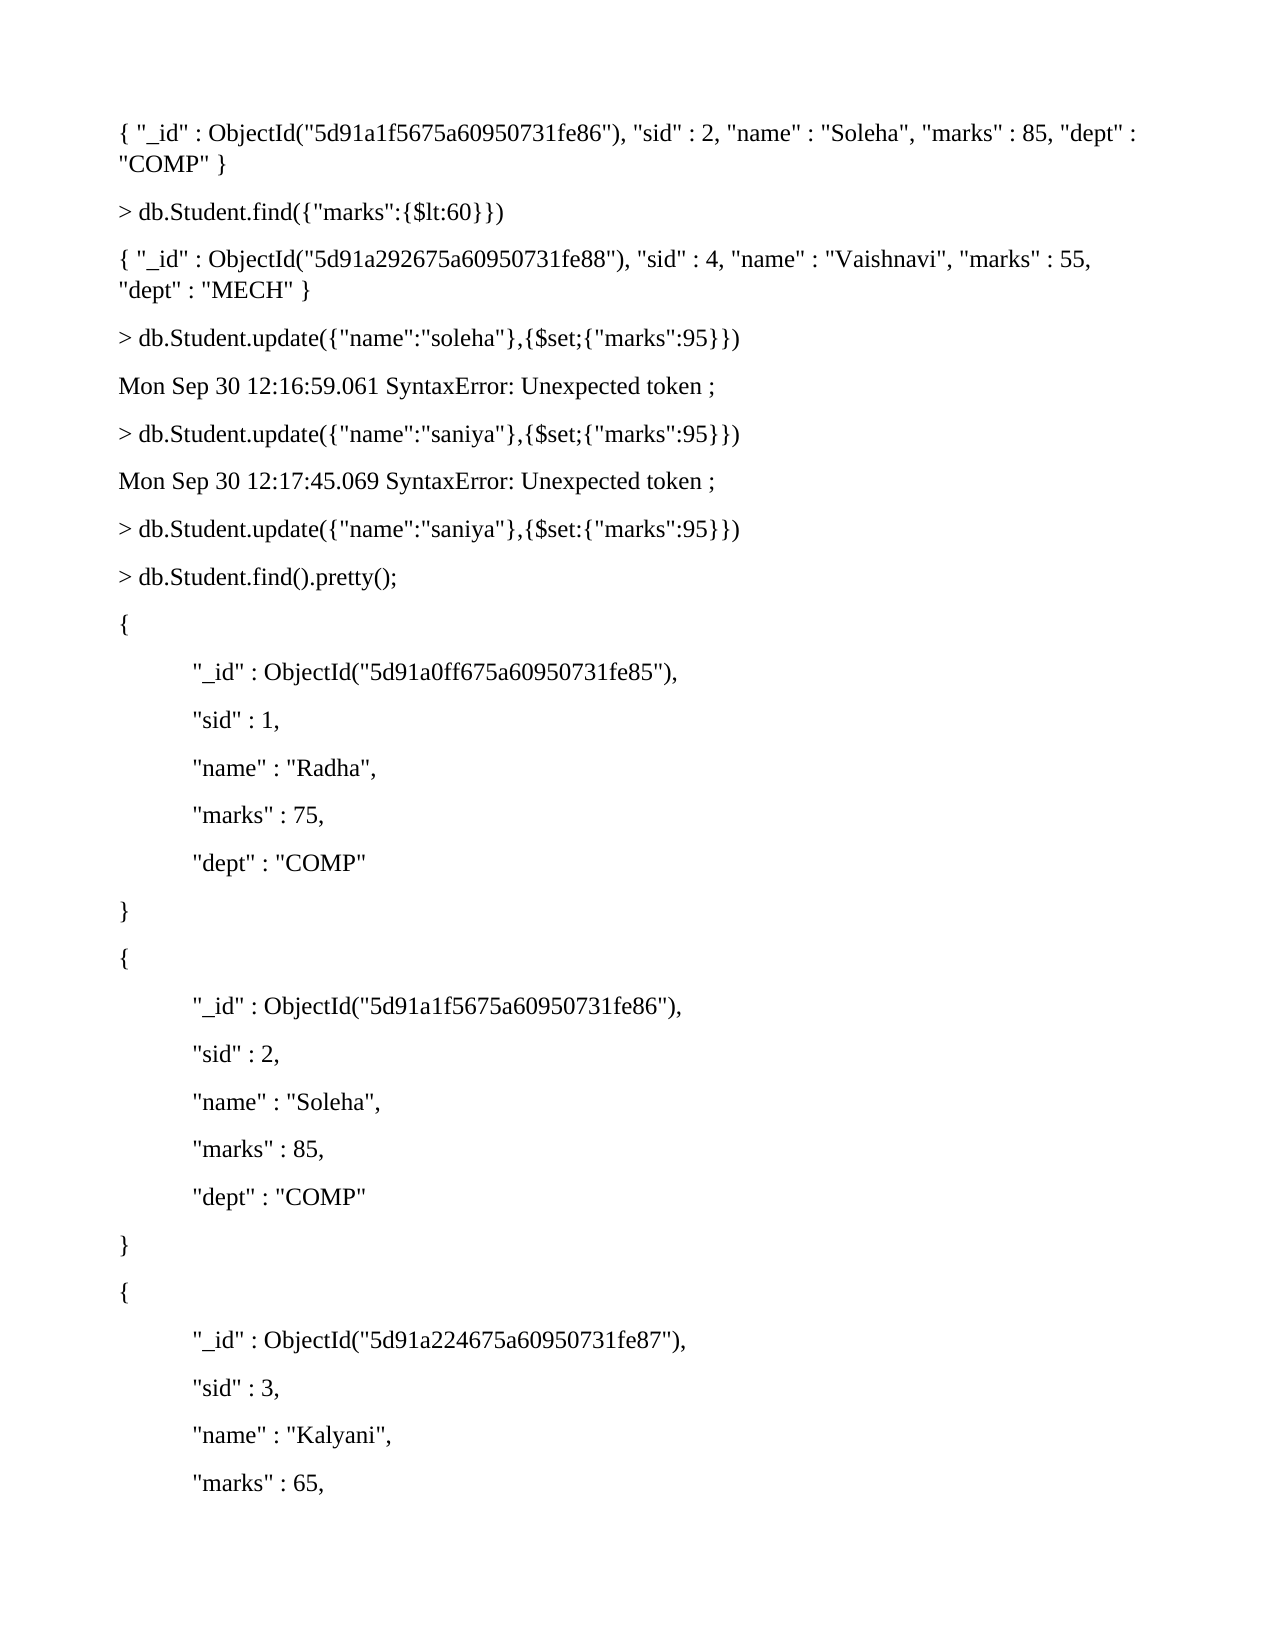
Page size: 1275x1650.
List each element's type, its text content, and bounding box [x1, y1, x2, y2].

text "dept" : "COMP" [118, 1182, 1157, 1211]
text "marks" : 75, [118, 800, 1157, 829]
text "marks" : 65, [118, 1468, 1157, 1497]
text "_id" : ObjectId("5d91a224675a60950731fe87"), [118, 1325, 1157, 1354]
text Mon Sep 30 12:16:59.061 SyntaxError: Unexpected token ; [118, 371, 1157, 400]
text { [118, 609, 1157, 638]
text { "_id" : ObjectId("5d91a292675a60950731fe88"), "sid" : 4, "name" : "Vaishnavi", "marks" : 55, "dept" : "MECH" } [118, 244, 1157, 304]
text > db.Student.update({"name":"soleha"},{$set;{"marks":95}}) [118, 323, 1157, 352]
text "_id" : ObjectId("5d91a1f5675a60950731fe86"), [118, 991, 1157, 1020]
text "name" : "Kalyani", [118, 1421, 1157, 1449]
text > db.Student.update({"name":"saniya"},{$set;{"marks":95}}) [118, 419, 1157, 447]
text "marks" : 85, [118, 1134, 1157, 1163]
text > db.Student.find({"marks":{$lt:60}}) [118, 197, 1157, 226]
text > db.Student.update({"name":"saniya"},{$set:{"marks":95}}) [118, 514, 1157, 543]
text "sid" : 2, [118, 1039, 1157, 1068]
text Mon Sep 30 12:17:45.069 SyntaxError: Unexpected token ; [118, 466, 1157, 495]
text "_id" : ObjectId("5d91a0ff675a60950731fe85"), [118, 657, 1157, 686]
text "name" : "Soleha", [118, 1087, 1157, 1115]
text "sid" : 3, [118, 1373, 1157, 1402]
text { [118, 1277, 1157, 1306]
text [118, 118, 1157, 178]
text "sid" : 1, [118, 705, 1157, 734]
text > db.Student.find().pretty(); [118, 562, 1157, 591]
text "dept" : "COMP" [118, 848, 1157, 877]
text "name" : "Radha", [118, 753, 1157, 781]
text } [118, 896, 1157, 924]
text } [118, 1230, 1157, 1258]
text { [118, 943, 1157, 972]
